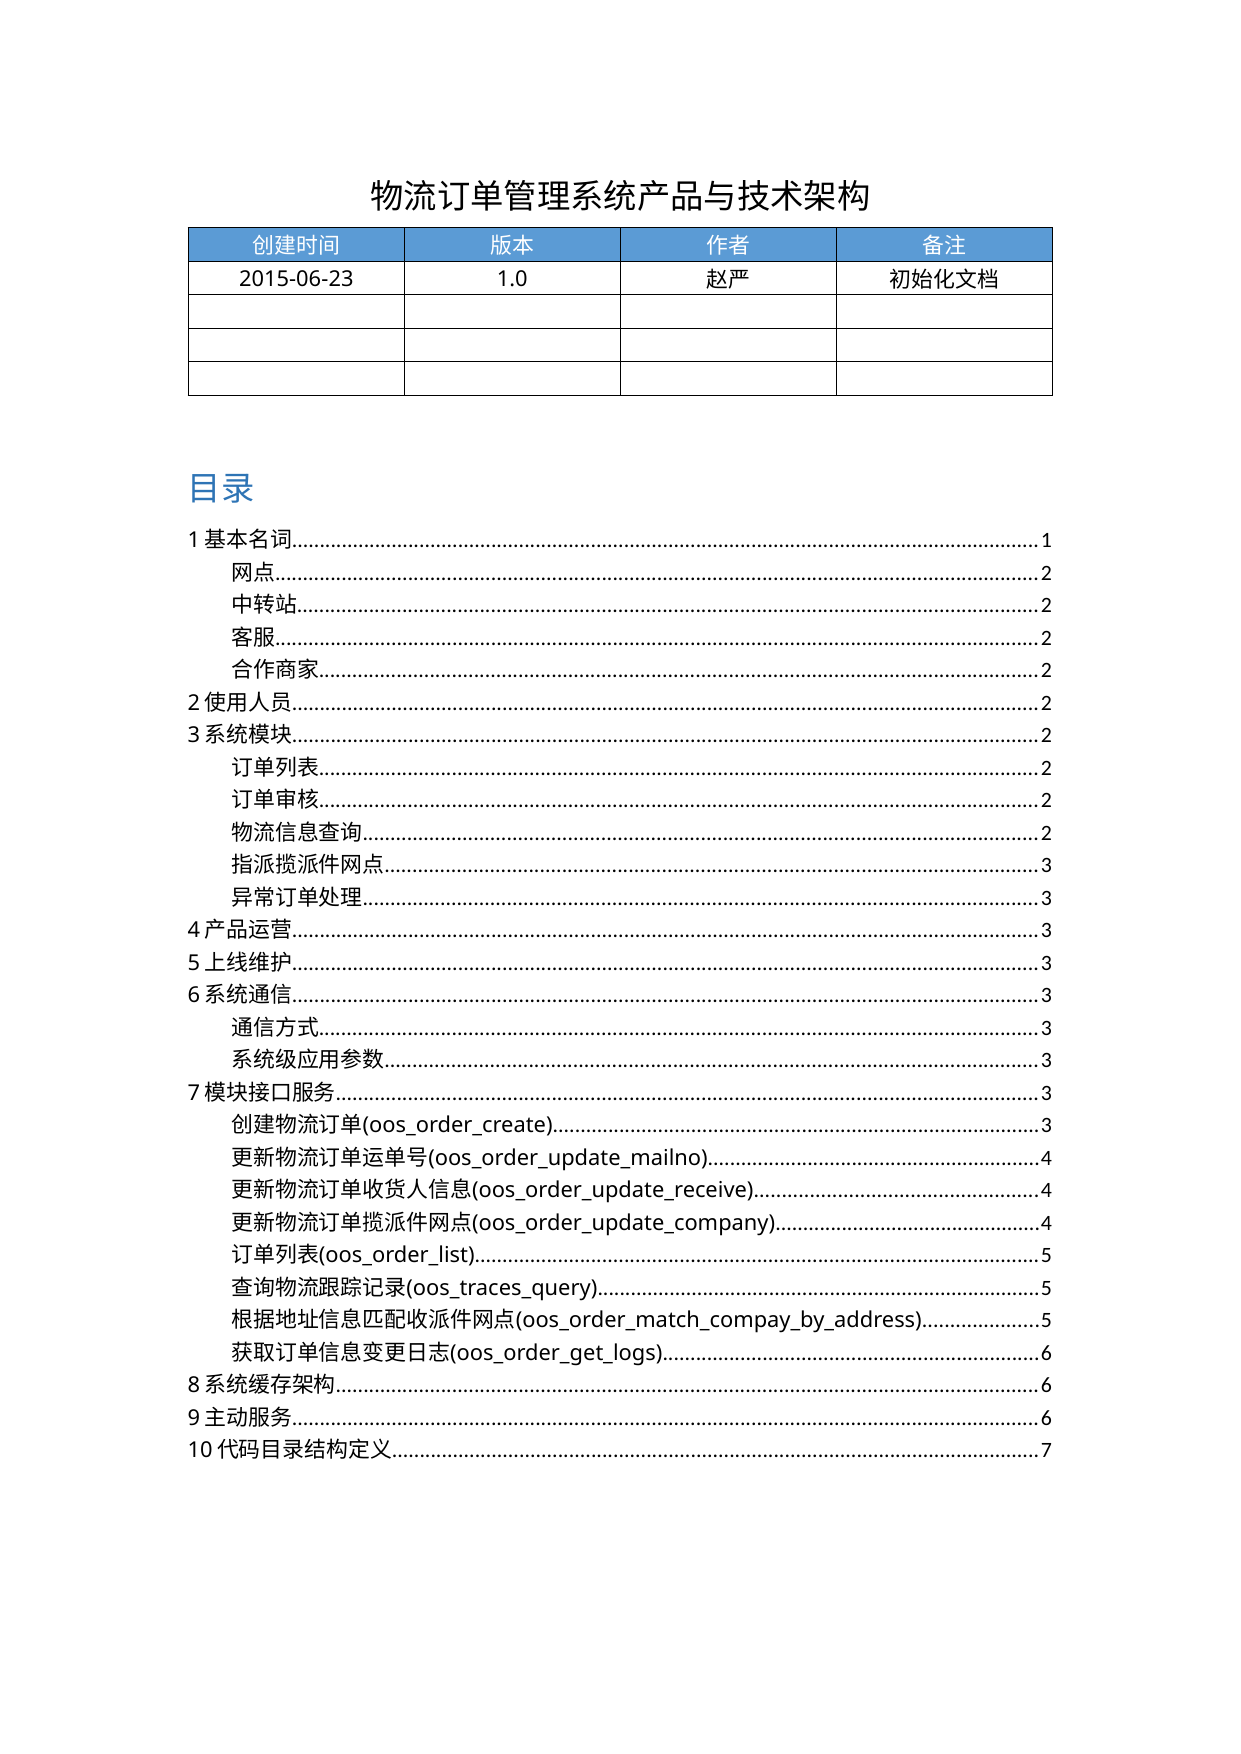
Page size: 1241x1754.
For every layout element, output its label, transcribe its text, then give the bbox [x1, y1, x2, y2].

table_cell 初始化文档 [837, 262, 1052, 294]
table_cell [837, 295, 1052, 328]
table_header 版本 [405, 228, 620, 261]
table_header 作者 [621, 228, 836, 261]
table_cell [189, 362, 404, 395]
table_cell [405, 295, 620, 328]
text 物流订单管理系统产品与技术架构 [187, 162, 1053, 227]
table_cell [189, 329, 404, 361]
table_cell [621, 295, 836, 328]
table_cell [189, 295, 404, 328]
table_cell [405, 329, 620, 361]
table_cell [405, 362, 620, 395]
table_cell [837, 329, 1052, 361]
table_cell 赵严 [621, 262, 836, 294]
table_cell 1.0 [405, 262, 620, 294]
table_cell [621, 329, 836, 361]
table_header 备注 [837, 228, 1052, 261]
table_cell [621, 362, 836, 395]
table_cell 2015-06-23 [189, 262, 404, 294]
table_cell [837, 362, 1052, 395]
table_header 创建时间 [189, 228, 404, 261]
